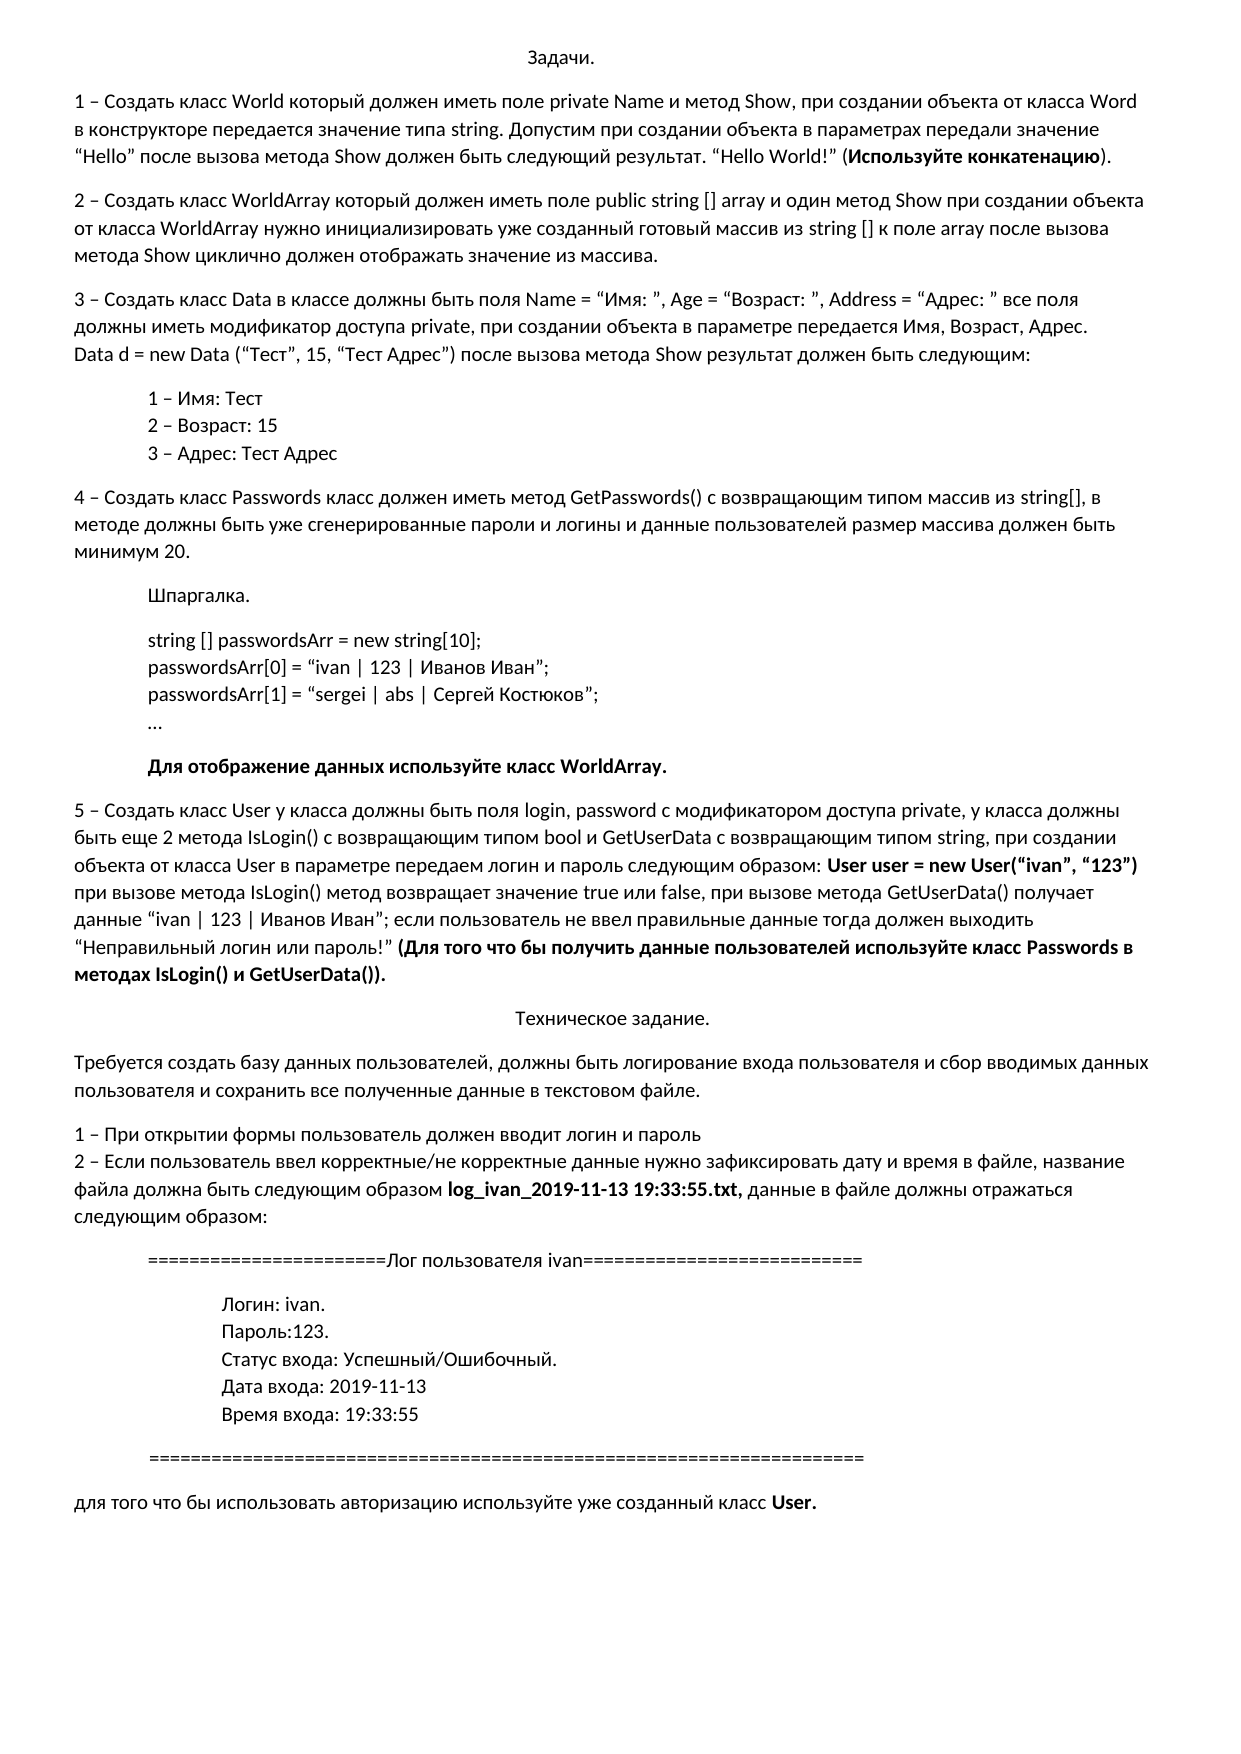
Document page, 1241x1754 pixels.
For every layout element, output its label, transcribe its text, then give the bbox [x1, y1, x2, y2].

text Для отображение данных используйте класс WorldArray. [148, 753, 1152, 778]
text Шпаргалка. [74, 583, 1152, 608]
text Задачи. [0, 44, 1152, 70]
text 3 – Создать класс Data в классе должны быть поля Name = “Имя: ”, Age = “Возраст: ”, Address = “Адрес: ” все поля должны иметь модификатор доступа private, при создании объекта в параметре передается Имя, Возраст, Адрес. Data d = new Data (“Тест”, 15, “Тест Адрес”) после вызова метода Show результат должен быть следующим: [74, 286, 1152, 366]
text ===================================================================== [74, 1445, 1152, 1470]
text 1 – Создать класс World который должен иметь поле private Name и метод Show, при создании объекта от класса Word в конструкторе передается значение типа string. Допустим при создании объекта в параметрах передали значение “Hello” после вызова метода Show должен быть следующий результат. “Hello World!” (Используйте конкатенацию). [74, 88, 1152, 169]
text 4 – Создать класс Passwords класс должен иметь метод GetPasswords() с возвращающим типом массив из string[], в методе должны быть уже сгенерированные пароли и логины и данные пользователей размер массива должен быть минимум 20. [74, 484, 1152, 564]
text string [] passwordsArr = new string[10]; passwordsArr[0] = “ivan | 123 | Иванов Иван”; passwordsArr[1] = “sergei | abs | Сергей Костюков”; … [148, 627, 1152, 734]
text 1 – Имя: Тест 2 – Возраст: 15 3 – Адрес: Тест Адрес [147, 385, 1152, 465]
text Логин: ivan. Пароль:123. Статус входа: Успешный/Ошибочный. Дата входа: 2019-11-13 Время входа: 19:33:55 [221, 1291, 1152, 1426]
text 2 – Создать класс WorldArray который должен иметь поле public string [] array и один метод Show при создании объекта от класса WorldArray нужно инициализировать уже созданный готовый массив из string [] к поле array после вызова метода Show циклично должен отображать значение из массива. [74, 187, 1152, 267]
text 5 – Создать класс User у класса должны быть поля login, password с модификатором доступа private, у класса должны быть еще 2 метода IsLogin() с возвращающим типом bool и GetUserData с возвращающим типом string, при создании объекта от класса User в параметре передаем логин и пароль следующим образом: User user = new User(“ivan”, “123”) при вызове метода IsLogin() метод возвращает значение true или false, при вызове метода GetUserData() получает данные “ivan | 123 | Иванов Иван”; если пользователь не ввел правильные данные тогда должен выходить “Неправильный логин или пароль!” (Для того что бы получить данные пользователей используйте класс Passwords в методах IsLogin() и GetUserData()). [74, 797, 1152, 987]
text для того что бы использовать авторизацию используйте уже созданный класс User. [74, 1489, 1152, 1514]
text =======================Лог пользователя ivan=========================== [148, 1247, 1152, 1273]
text Требуется создать базу данных пользователей, должны быть логирование входа пользователя и сбор вводимых данных пользователя и сохранить все полученные данные в текстовом файле. [74, 1049, 1152, 1102]
text 1 – При открытии формы пользователь должен вводит логин и пароль 2 – Если пользователь ввел корректные/не корректные данные нужно зафиксировать дату и время в файле, название файла должна быть следующим образом log_ivan_2019-11-13 19:33:55.txt, данные в файле должны отражаться следующим образом: [74, 1121, 1152, 1229]
text Техническое задание. [74, 1006, 1152, 1031]
